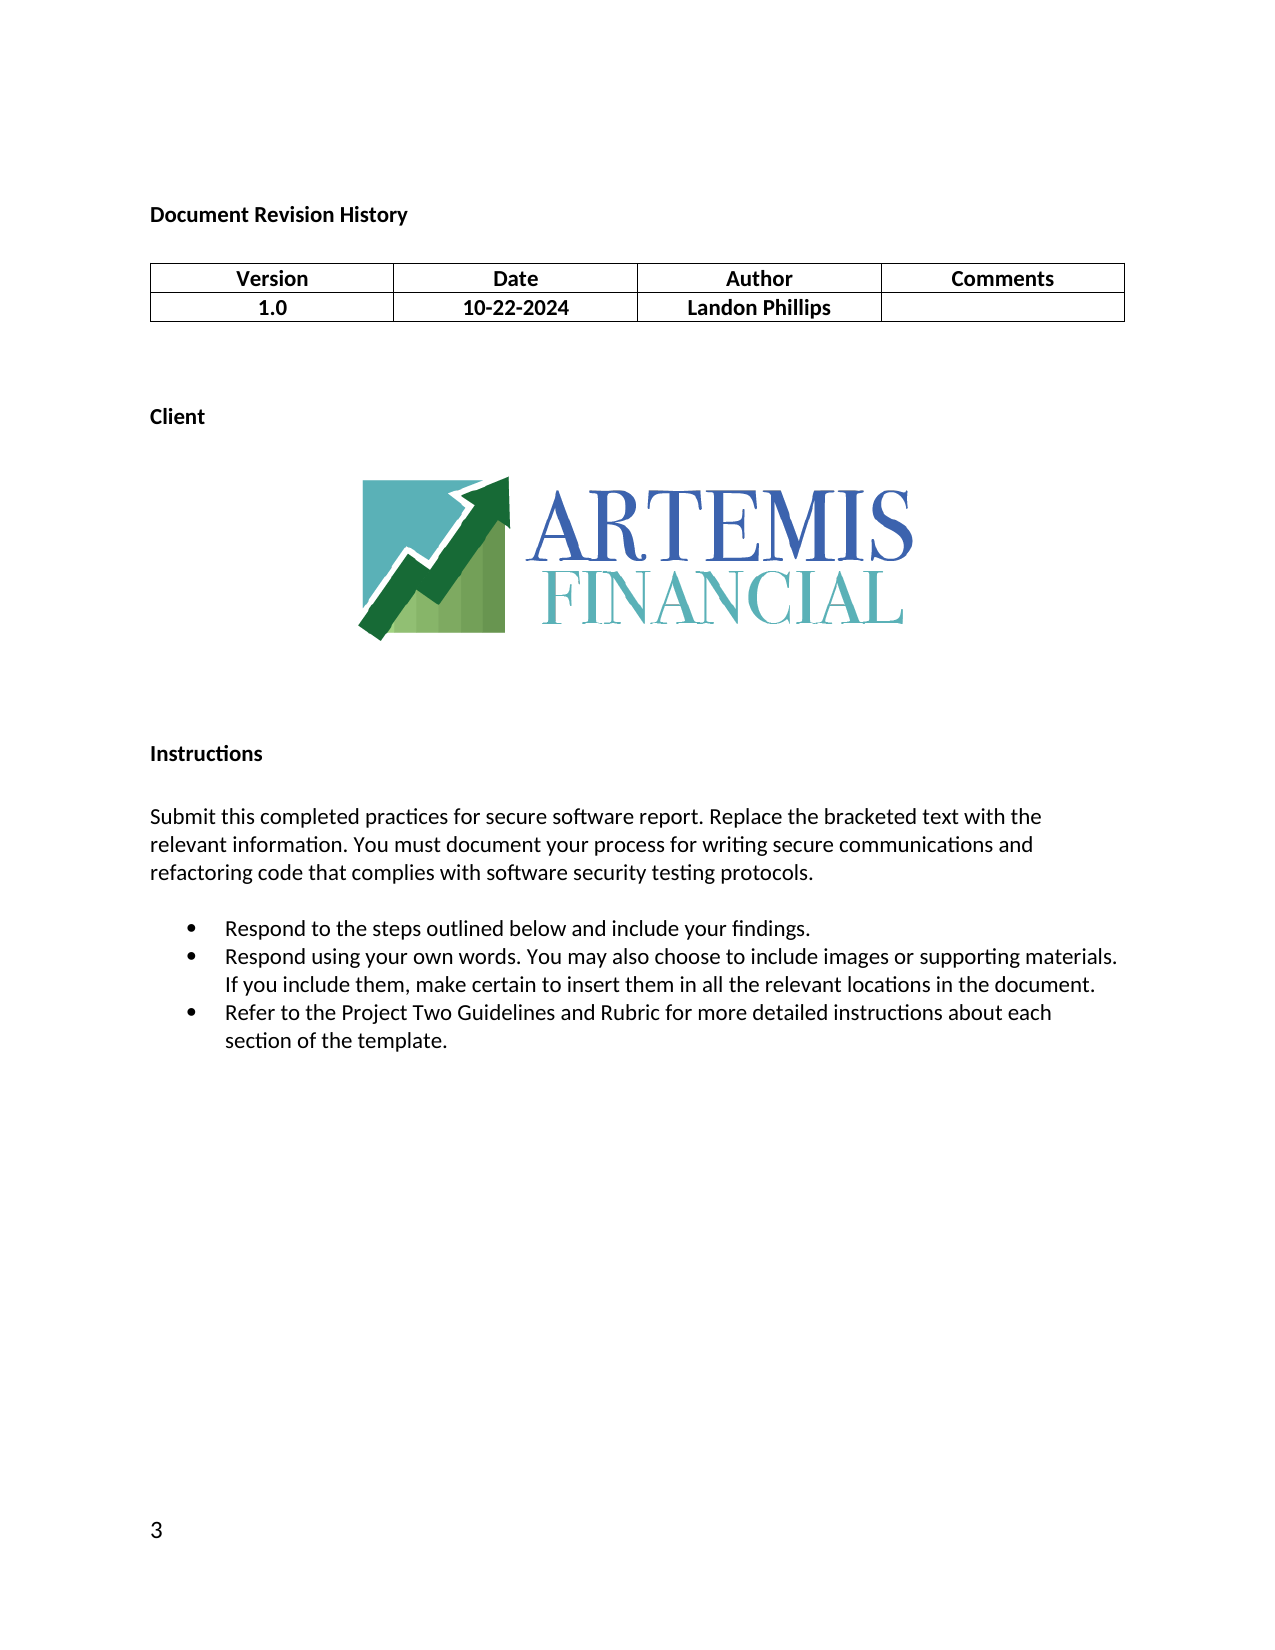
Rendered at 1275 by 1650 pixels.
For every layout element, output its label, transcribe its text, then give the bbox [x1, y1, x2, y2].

picture [346, 462, 929, 662]
list Refer to the Project Two Guidelines and Rubric for more detailed instructions about each section of the template. [187, 998, 1125, 1054]
table_header Date [394, 264, 637, 292]
table_header Comments [882, 264, 1124, 292]
table_cell Landon Phillips [638, 293, 881, 321]
table_cell 1.0 [151, 293, 393, 321]
text Submit this completed practices for secure software report. Replace the bracketed text with the relevant information. You must document your process for writing secure communications and refactoring code that complies with software security testing protocols. [150, 802, 1125, 886]
table_cell 10-22-2024 [394, 293, 637, 321]
list Respond to the steps outlined below and include your findings. [187, 914, 1125, 942]
table_header Version [151, 264, 393, 292]
list Respond using your own words. You may also choose to include images or supporting materials. If you include them, make certain to insert them in all the relevant locations in the document. [187, 942, 1125, 998]
table_cell [882, 293, 1124, 321]
subtitle Instructions [150, 739, 1125, 767]
subtitle Client [150, 402, 1125, 430]
subtitle Document Revision History [150, 200, 1125, 228]
table_header Author [638, 264, 881, 292]
